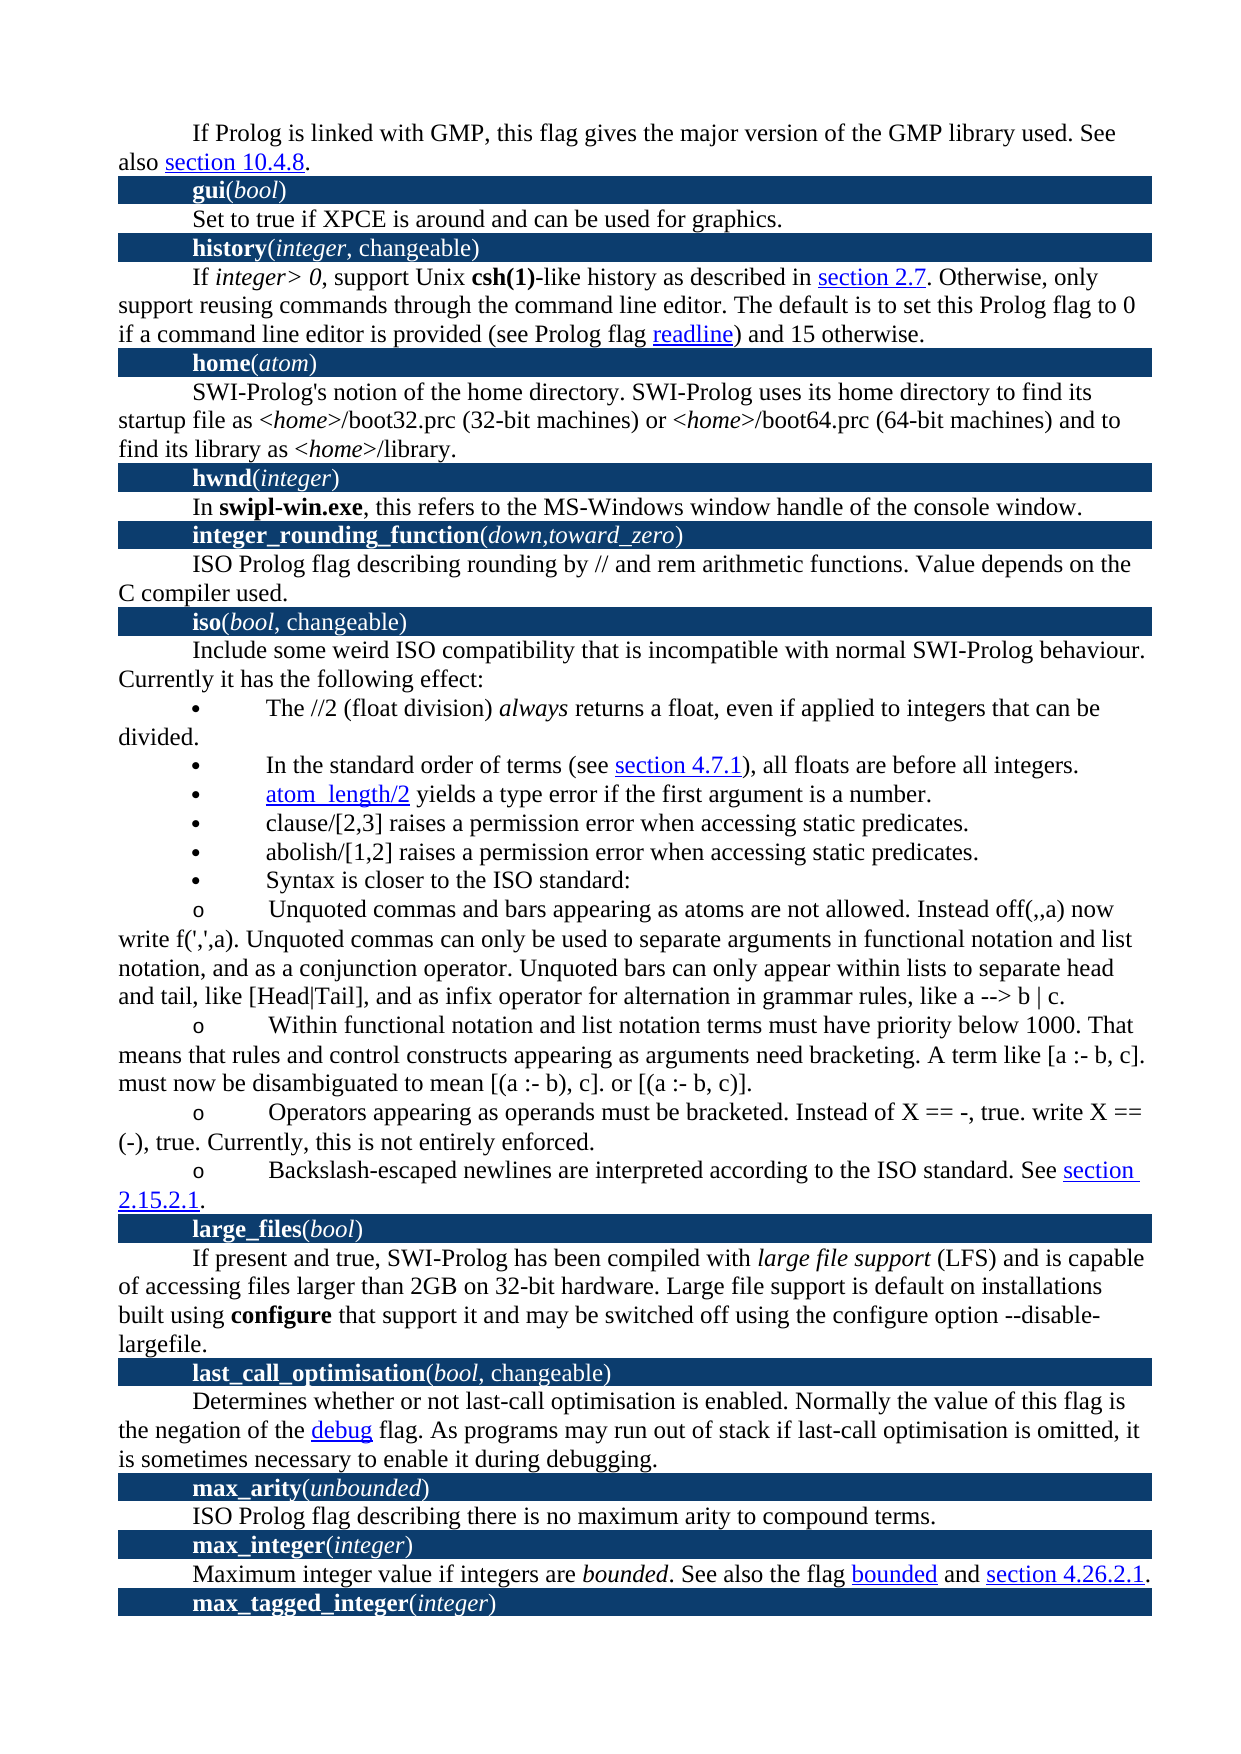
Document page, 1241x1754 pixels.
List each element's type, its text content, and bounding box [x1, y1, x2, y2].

text iso(bool, changeable) [118, 607, 1152, 636]
text ISO Prolog flag describing there is no maximum arity to compound terms. [118, 1501, 1152, 1530]
list Within functional notation and list notation terms must have priority below 1000. That means that rules and control constructs appearing as arguments need bracketing. A term like [a :- b, c]. must now be disambiguated to mean [(a :- b), c]. or [(a :- b, c)]. [118, 1010, 1152, 1097]
list Backslash-escaped newlines are interpreted according to the ISO standard. See section 2.15.2.1. [118, 1156, 1152, 1214]
text Set to true if XPCE is around and can be used for graphics. [118, 204, 1152, 233]
list atom_length/2 yields a type error if the first argument is a number. [118, 779, 1152, 808]
text large_files(bool) [118, 1214, 1152, 1243]
text If present and true, SWI-Prolog has been compiled with large file support (LFS) and is capable of accessing files larger than 2GB on 32-bit hardware. Large file support is default on installations built using configure that support it and may be switched off using the configure option --disable-largefile. [118, 1243, 1152, 1358]
text home(atom) [118, 348, 1152, 377]
text Include some weird ISO compatibility that is incompatible with normal SWI-Prolog behaviour. Currently it has the following effect: [118, 636, 1152, 693]
text last_call_optimisation(bool, changeable) [118, 1358, 1152, 1386]
text max_arity(unbounded) [118, 1473, 1152, 1501]
text If Prolog is linked with GMP, this flag gives the major version of the GMP library used. See also section 10.4.8. [118, 118, 1152, 176]
text SWI-Prolog's notion of the home directory. SWI-Prolog uses its home directory to find its startup file as <home>/boot32.prc (32-bit machines) or <home>/boot64.prc (64-bit machines) and to find its library as <home>/library. [118, 377, 1152, 463]
text max_tagged_integer(integer) [118, 1588, 1152, 1616]
text Determines whether or not last-call optimisation is enabled. Normally the value of this flag is the negation of the debug flag. As programs may run out of stack if last-call optimisation is omitted, it is sometimes necessary to enable it during debugging. [118, 1386, 1152, 1473]
text gui(bool) [118, 176, 1152, 204]
list Unquoted commas and bars appearing as atoms are not allowed. Instead off(,,a) now write f(',',a). Unquoted commas can only be used to separate arguments in functional notation and list notation, and as a conjunction operator. Unquoted bars can only appear within lists to separate head and tail, like [Head|Tail], and as infix operator for alternation in grammar rules, like a --> b | c. [118, 894, 1152, 1010]
list In the standard order of terms (see section 4.7.1), all floats are before all integers. [118, 751, 1152, 779]
text history(integer, changeable) [118, 233, 1152, 262]
text In swipl-win.exe, this refers to the MS-Windows window handle of the console window. [118, 492, 1152, 521]
list clause/[2,3] raises a permission error when accessing static predicates. [118, 808, 1152, 837]
text ISO Prolog flag describing rounding by // and rem arithmetic functions. Value depends on the C compiler used. [118, 549, 1152, 607]
text integer_rounding_function(down,toward_zero) [118, 521, 1152, 549]
text If integer> 0, support Unix csh(1)-like history as described in section 2.7. Otherwise, only support reusing commands through the command line editor. The default is to set this Prolog flag to 0 if a command line editor is provided (see Prolog flag readline) and 15 otherwise. [118, 262, 1152, 348]
text Maximum integer value if integers are bounded. See also the flag bounded and section 4.26.2.1. [118, 1559, 1152, 1588]
list The //2 (float division) always returns a float, even if applied to integers that can be divided. [118, 693, 1152, 751]
list Operators appearing as operands must be bracketed. Instead of X == -, true. write X == (-), true. Currently, this is not entirely enforced. [118, 1097, 1152, 1156]
list abolish/[1,2] raises a permission error when accessing static predicates. [118, 837, 1152, 866]
text max_integer(integer) [118, 1530, 1152, 1559]
text hwnd(integer) [118, 463, 1152, 492]
list Syntax is closer to the ISO standard: [118, 866, 1152, 894]
